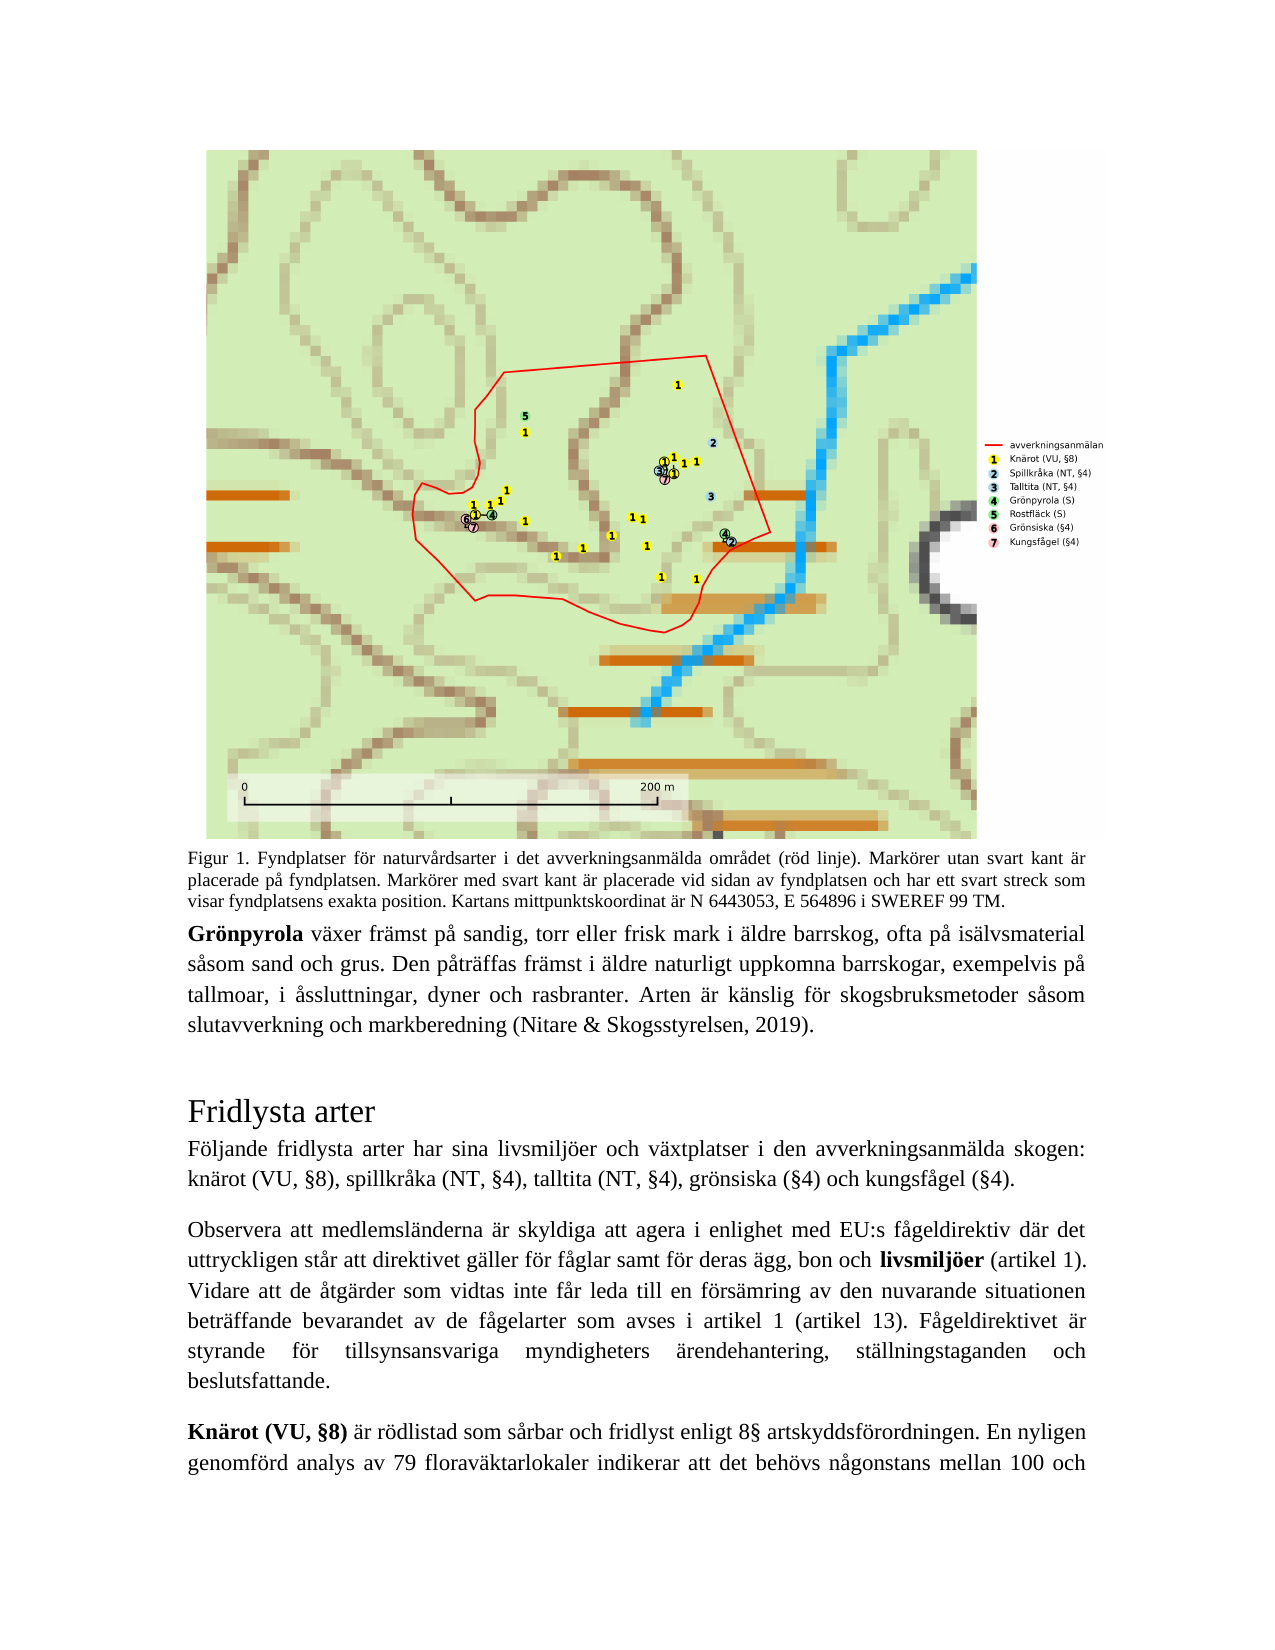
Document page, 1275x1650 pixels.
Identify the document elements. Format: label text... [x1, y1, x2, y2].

text Grönpyrola växer främst på sandig, torr eller frisk mark i äldre barrskog, ofta på isälvsmaterial såsom sand och grus. Den påträffas främst i äldre naturligt uppkomna barrskogar, exempelvis på tallmoar, i åssluttningar, dyner och rasbranter. Arten är känslig för skogsbruksmetoder såsom slutavverkning och markberedning (Nitare & Skogsstyrelsen, 2019). [187, 920, 1087, 1037]
subtitle Fridlysta arter [187, 1091, 1087, 1129]
picture [206, 150, 1107, 839]
text Observera att medlemsländerna är skyldiga att agera i enlighet med EU:s fågeldirektiv där det uttryckligen står att direktivet gäller för fåglar samt för deras ägg, bon och livsmiljöer (artikel 1). Vidare att de åtgärder som vidtas inte får leda till en försämring av den nuvarande situationen beträffande bevarandet av de fågelarter som avses i artikel 1 (artikel 13). Fågeldirektivet är styrande för tillsynsansvariga myndigheters ärendehantering, ställningstaganden och beslutsfattande. [187, 1216, 1087, 1394]
text Figur 1. Fyndplatser för naturvårdsarter i det avverkningsanmälda området (röd linje). Markörer utan svart kant är placerade på fyndplatsen. Markörer med svart kant är placerade vid sidan av fyndplatsen och har ett svart streck som visar fyndplatsens exakta position. Kartans mittpunktskoordinat är N 6443053, E 564896 i SWEREF 99 TM. [187, 847, 1087, 912]
text Följande fridlysta arter har sina livsmiljöer och växtplatser i den avverkningsanmälda skogen: knärot (VU, §8), spillkråka (NT, §4), talltita (NT, §4), grönsiska (§4) och kungsfågel (§4). [187, 1135, 1087, 1192]
